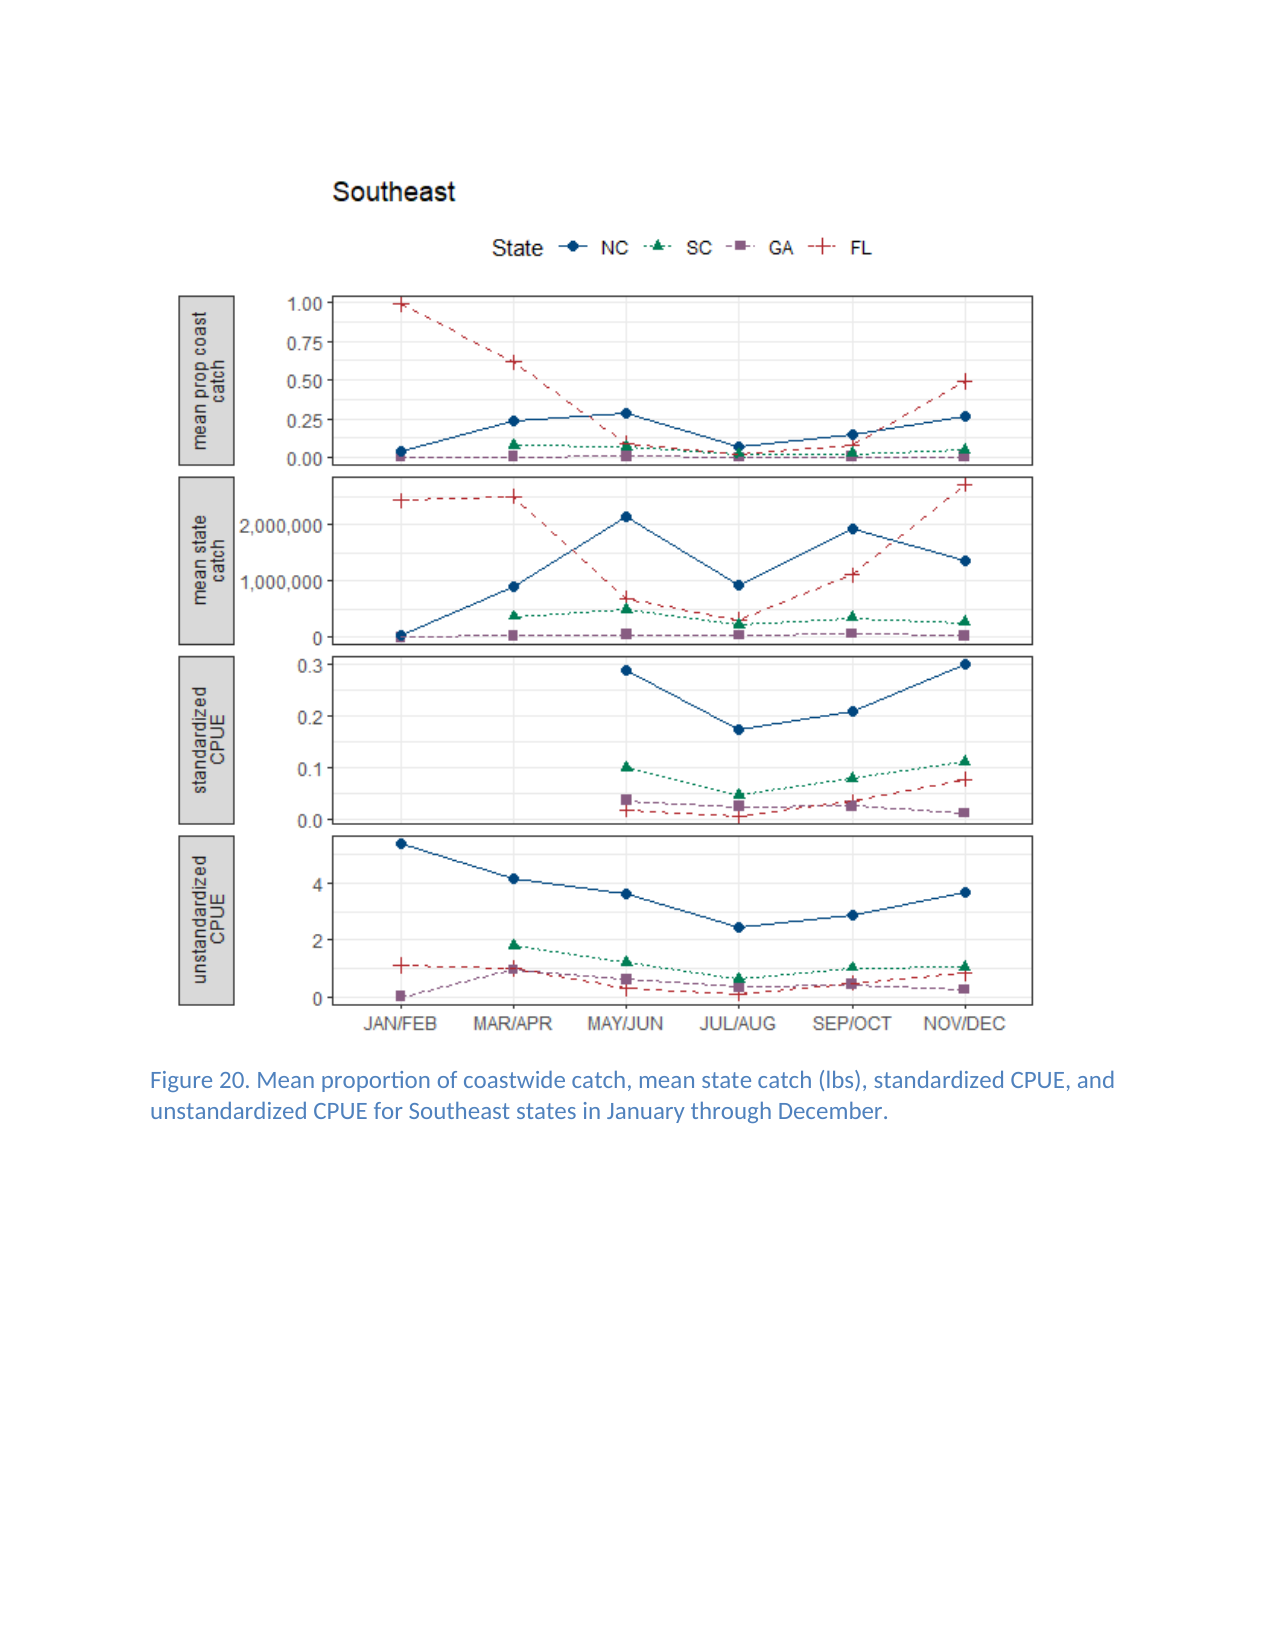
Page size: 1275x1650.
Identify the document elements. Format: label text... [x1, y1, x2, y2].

subtitle Figure 20. Mean proportion of coastwide catch, mean state catch (lbs), standardized CPUE, and unstandardized CPUE for Southeast states in January through December. [150, 1064, 1125, 1126]
picture [168, 168, 1044, 1044]
